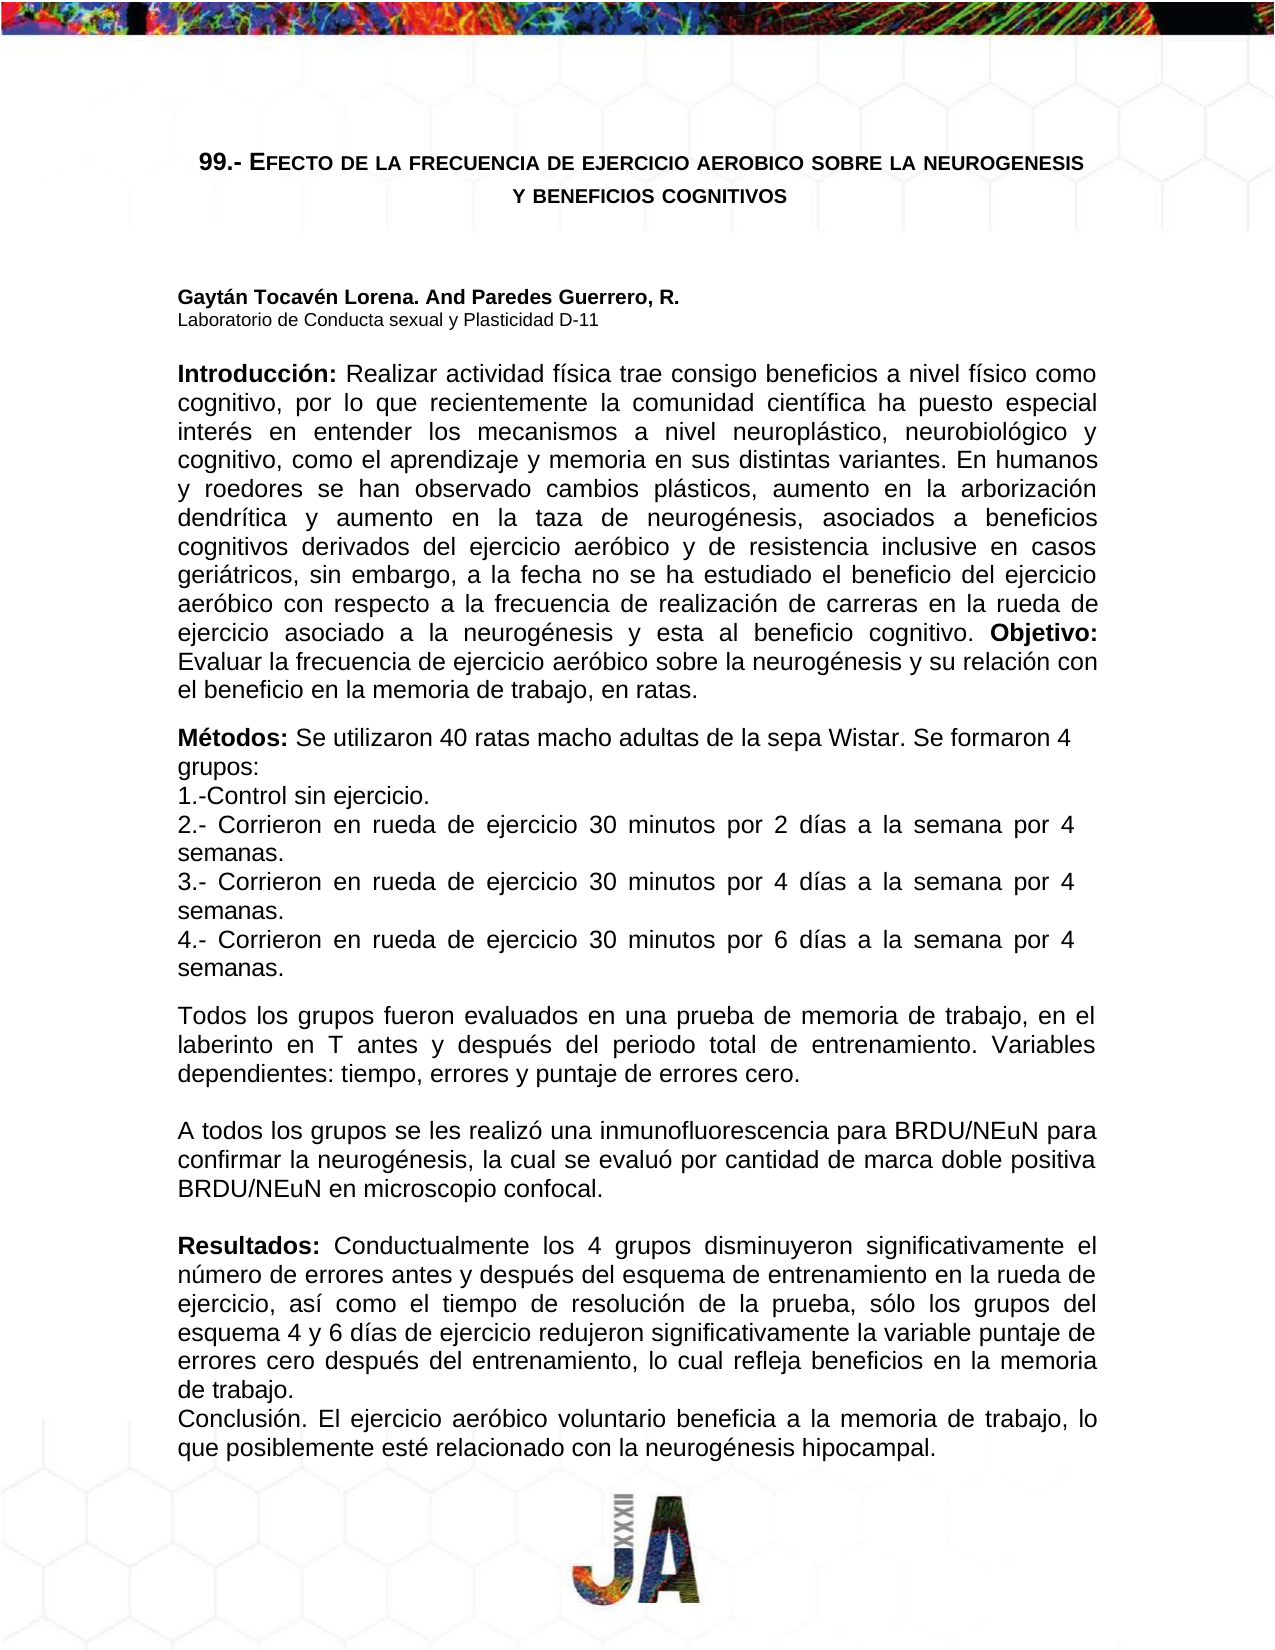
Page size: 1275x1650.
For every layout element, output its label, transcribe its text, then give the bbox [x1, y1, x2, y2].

text Gaytán Tocavén Lorena. And Paredes Guerrero, R. [177, 285, 1125, 309]
text 3.- Corrieron en rueda de ejercicio 30 minutos por 4 días a la semana por 4 semanas. [177, 867, 1098, 925]
text Introducción: Realizar actividad física trae consigo beneficios a nivel físico como cognitivo, por lo que recientemente la comunidad científica ha puesto especial interés en entender los mecanismos a nivel neuroplástico, neurobiológico y cognitivo, como el aprendizaje y memoria en sus distintas variantes. En humanos y roedores se han observado cambios plásticos, aumento en la arborización dendrítica y aumento en la taza de neurogénesis, asociados a beneficios cognitivos derivados del ejercicio aeróbico y de resistencia inclusive en casos geriátricos, sin embargo, a la fecha no se ha estudiado el beneficio del ejercicio aeróbico con respecto a la frecuencia de realización de carreras en la rueda de ejercicio asociado a la neurogénesis y esta al beneficio cognitivo. Objetivo: Evaluar la frecuencia de ejercicio aeróbico sobre la neurogénesis y su relación con el beneficio en la memoria de trabajo, en ratas. [177, 359, 1098, 704]
subtitle 99.- Efecto de la frecuencia de ejercicio aerobico sobre la neurogenesis y beneficios cognitivos [199, 147, 1098, 209]
text 4.- Corrieron en rueda de ejercicio 30 minutos por 6 días a la semana por 4 semanas. [177, 925, 1098, 982]
text Laboratorio de Conducta sexual y Plasticidad D-11 [177, 309, 1125, 331]
text Todos los grupos fueron evaluados en una prueba de memoria de trabajo, en el laberinto en T antes y después del periodo total de entrenamiento. Variables dependientes: tiempo, errores y puntaje de errores cero. [177, 1001, 1097, 1087]
text 1.-Control sin ejercicio. [177, 781, 1125, 810]
text Resultados: Conductualmente los 4 grupos disminuyeron significativamente el número de errores antes y después del esquema de entrenamiento en la rueda de ejercicio, así como el tiempo de resolución de la prueba, sólo los grupos del esquema 4 y 6 días de ejercicio redujeron significativamente la variable puntaje de errores cero después del entrenamiento, lo cual refleja beneficios en la memoria de trabajo. [177, 1231, 1098, 1404]
picture [1, 2, 1274, 1650]
text Métodos: Se utilizaron 40 ratas macho adultas de la sepa Wistar. Se formaron 4 grupos: [177, 723, 1098, 781]
text 2.- Corrieron en rueda de ejercicio 30 minutos por 2 días a la semana por 4 semanas. [177, 810, 1098, 867]
text Conclusión. El ejercicio aeróbico voluntario beneficia a la memoria de trabajo, lo que posiblemente esté relacionado con la neurogénesis hipocampal. [177, 1404, 1098, 1461]
text A todos los grupos se les realizó una inmunofluorescencia para BRDU/NEuN para confirmar la neurogénesis, la cual se evaluó por cantidad de marca doble positiva BRDU/NEuN en microscopio confocal. [177, 1116, 1098, 1202]
